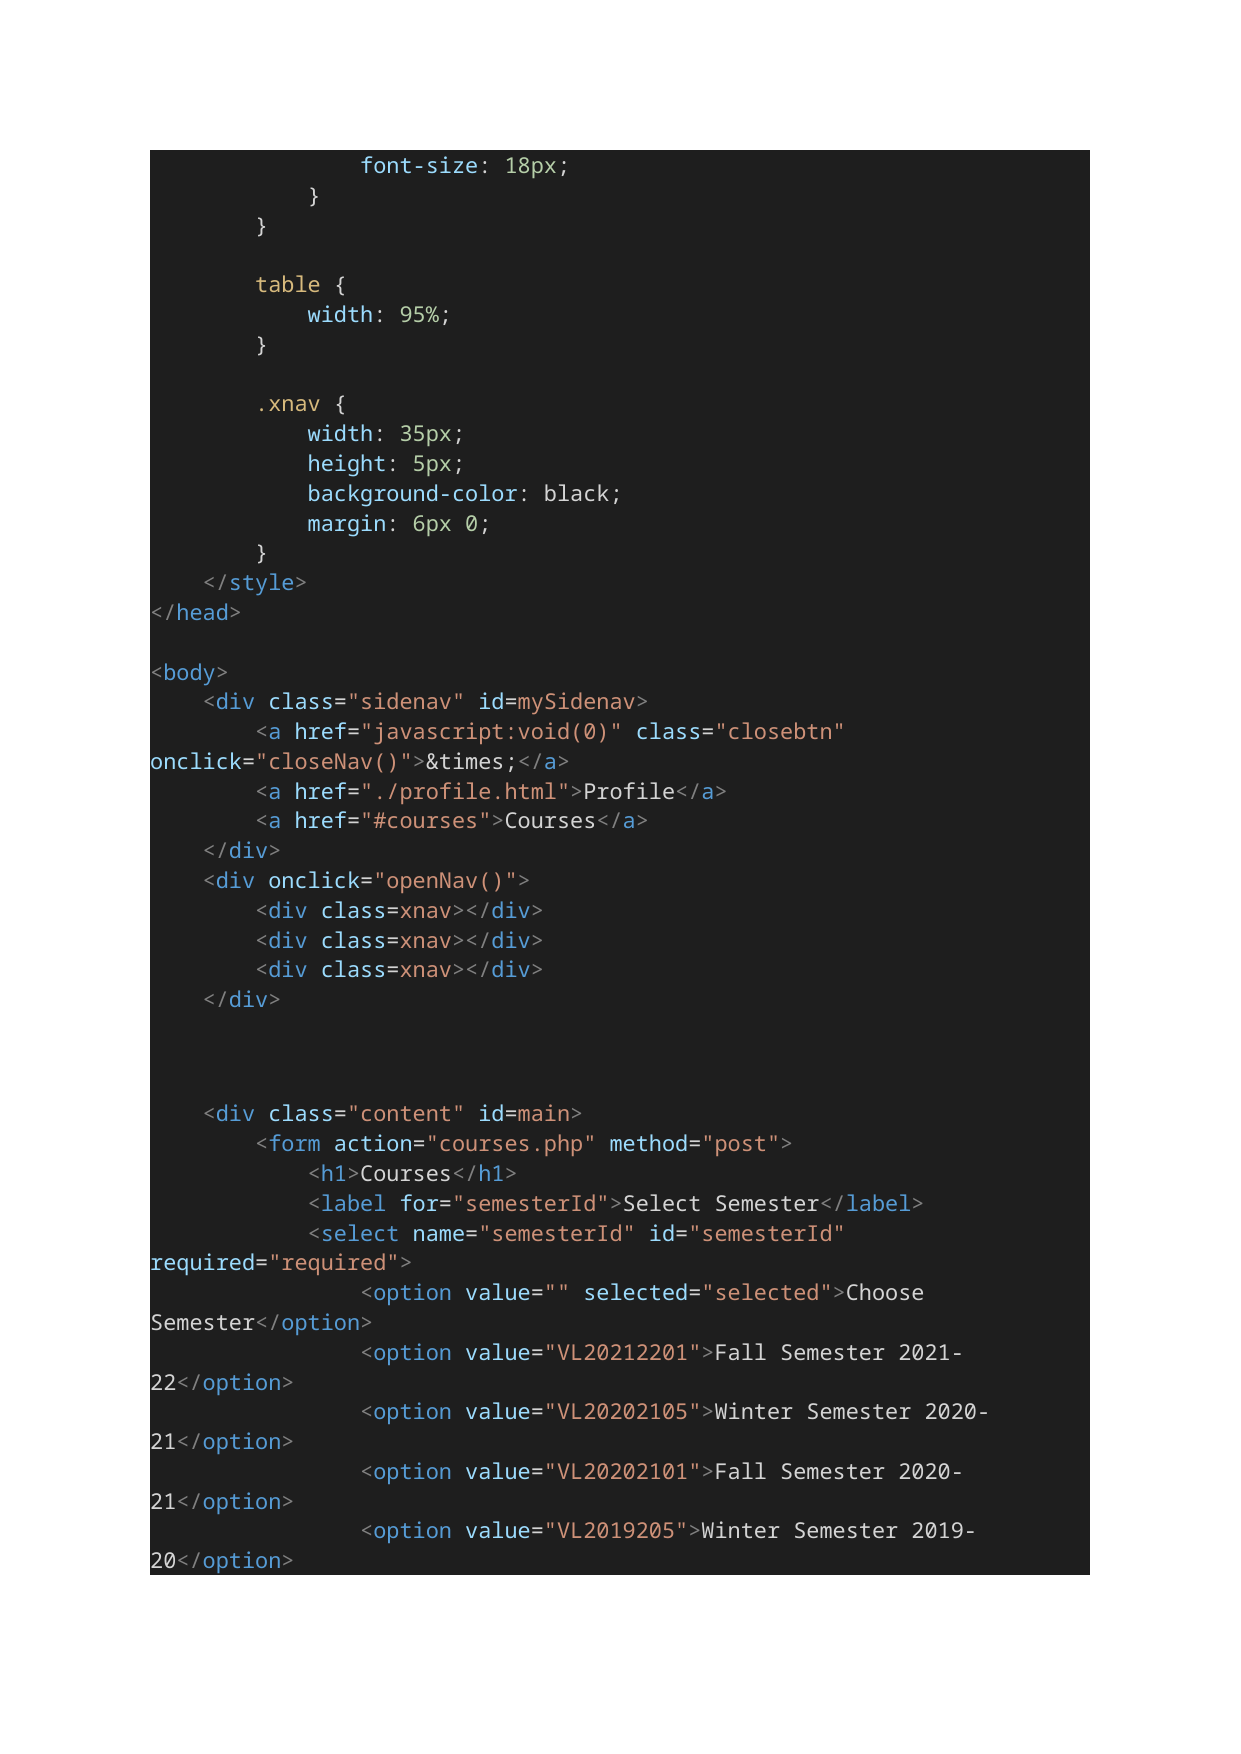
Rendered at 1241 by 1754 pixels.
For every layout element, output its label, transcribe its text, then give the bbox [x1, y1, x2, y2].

text font-size: 18px; [150, 150, 1090, 180]
text </div> [150, 835, 1090, 865]
text table { [150, 269, 1090, 299]
text <select name="semesterId" id="semesterId" required="required"> [150, 1218, 1090, 1277]
text background-color: black; [150, 478, 1090, 507]
text </style> [150, 567, 1090, 597]
text <option value="VL20212201">Fall Semester 2021-22</option> [150, 1337, 1090, 1396]
text <a href="#courses">Courses</a> [150, 805, 1090, 835]
text <form action="courses.php" method="post"> [150, 1128, 1090, 1158]
text <label for="semesterId">Select Semester</label> [150, 1188, 1090, 1218]
text <div class="content" id=main> [150, 1098, 1090, 1128]
text <a href="./profile.html">Profile</a> [150, 776, 1090, 805]
text margin: 6px 0; [150, 507, 1090, 537]
text .xnav { [150, 388, 1090, 418]
text <div class=xnav></div> [150, 954, 1090, 984]
text width: 95%; [150, 299, 1090, 329]
text } [150, 329, 1090, 358]
text </head> [150, 597, 1090, 627]
text </div> [150, 984, 1090, 1014]
text <a href="javascript:void(0)" class="closebtn" onclick="closeNav()">&times;</a> [150, 716, 1090, 776]
text } [150, 209, 1090, 239]
text <div class=xnav></div> [150, 895, 1090, 924]
text <h1>Courses</h1> [150, 1158, 1090, 1188]
text <option value="VL20202101">Fall Semester 2020-21</option> [150, 1456, 1090, 1516]
text <div onclick="openNav()"> [150, 865, 1090, 895]
text <div class="sidenav" id=mySidenav> [150, 686, 1090, 716]
text <option value="VL20202105">Winter Semester 2020-21</option> [150, 1396, 1090, 1456]
text <option value="" selected="selected">Choose Semester</option> [150, 1277, 1090, 1337]
text <div class=xnav></div> [150, 924, 1090, 954]
text } [150, 537, 1090, 567]
text <option value="VL2019205">Winter Semester 2019-20</option> [150, 1516, 1090, 1575]
text height: 5px; [150, 448, 1090, 478]
text } [150, 180, 1090, 209]
text width: 35px; [150, 418, 1090, 448]
text <body> [150, 656, 1090, 686]
